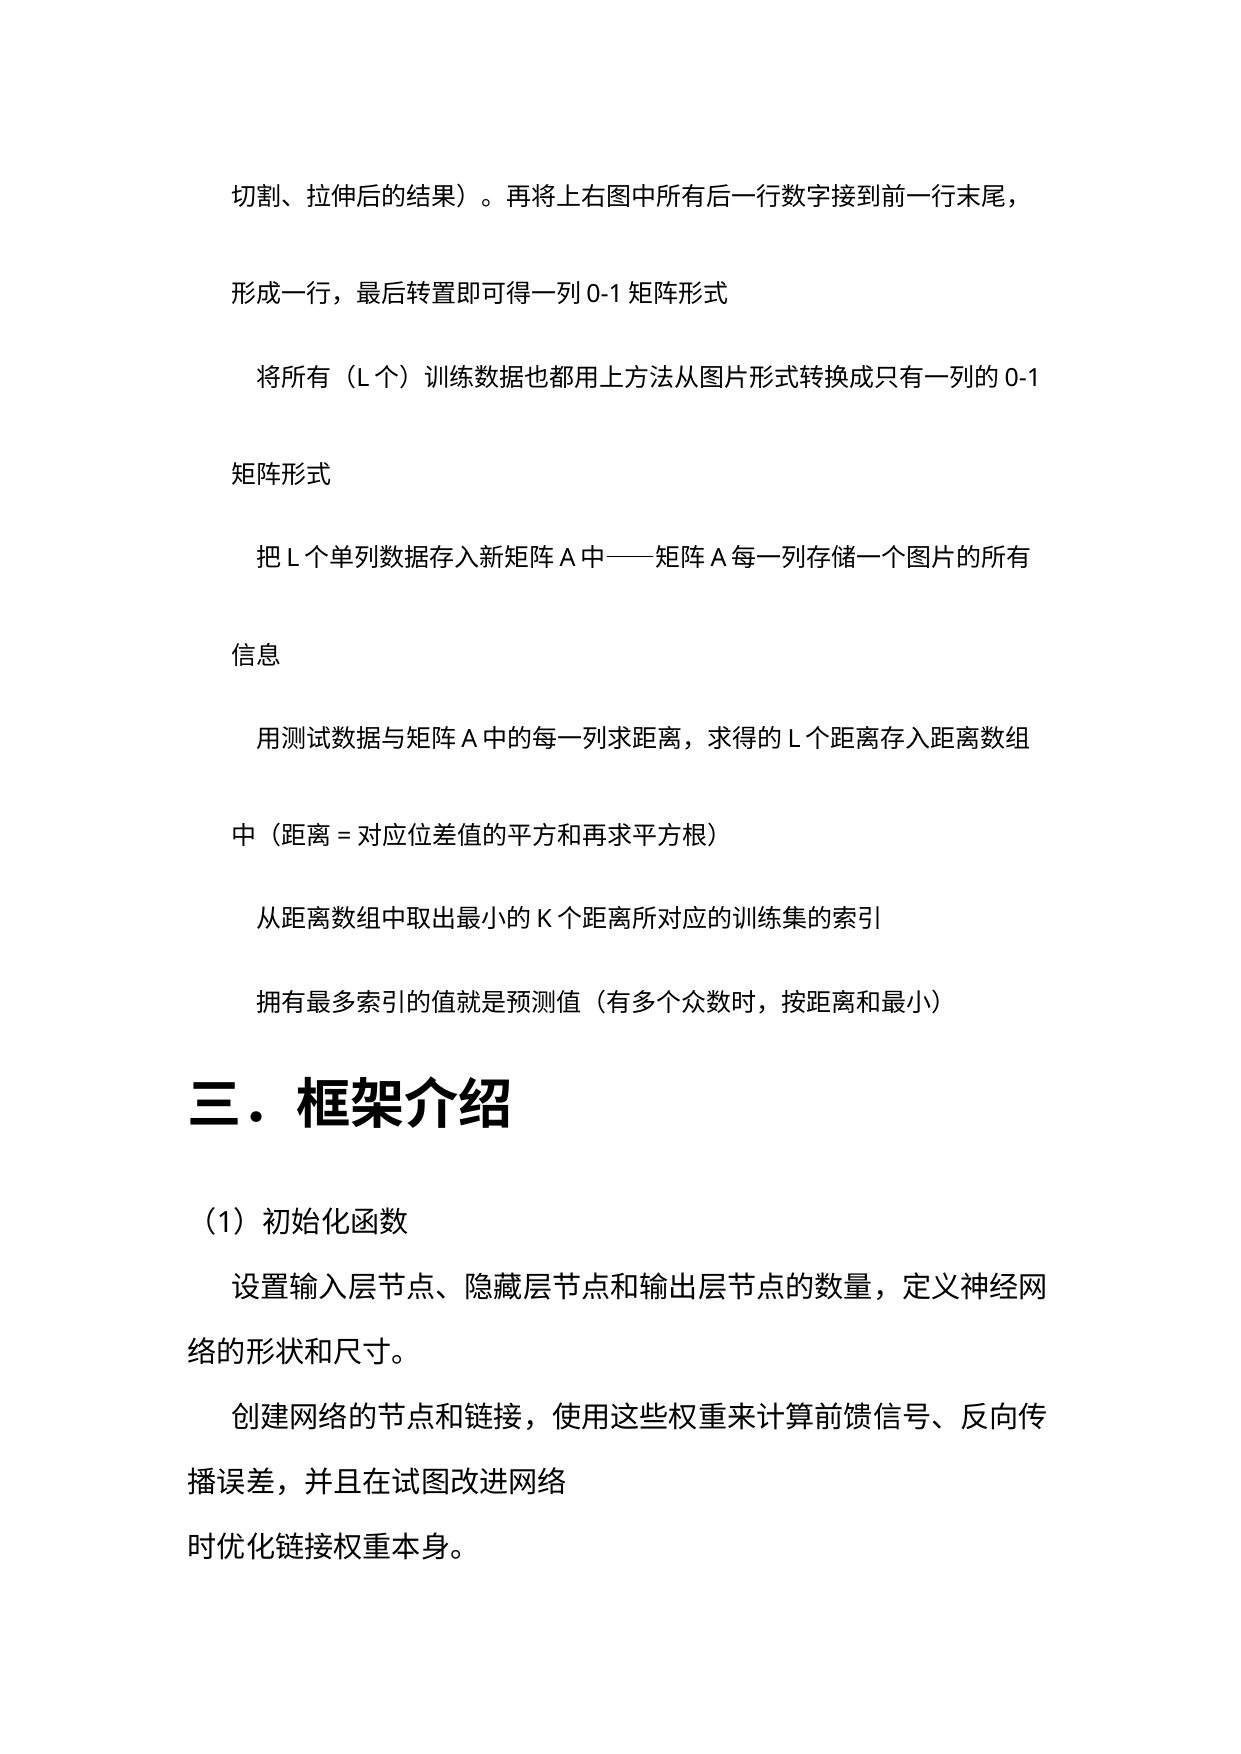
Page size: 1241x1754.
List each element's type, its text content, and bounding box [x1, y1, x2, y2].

list 用测试数据与矩阵A中的每一列求距离，求得的L个距离存入距离数组中（距离 = 对应位差值的平方和再求平方根） [231, 704, 1053, 866]
list （1）初始化函数 [187, 1187, 1053, 1252]
list 把L个单列数据存入新矩阵A中——矩阵A每一列存储一个图片的所有信息 [231, 523, 1053, 686]
list 将所有（L个）训练数据也都用上方法从图片形式转换成只有一列的0-1矩阵形式 [231, 343, 1053, 505]
text 三．框架介绍 [187, 1051, 1053, 1148]
text 设置输入层节点、隐藏层节点和输出层节点的数量，定义神经网络的形状和尺寸。 [187, 1252, 1053, 1382]
list 拥有最多索引的值就是预测值（有多个众数时，按距离和最小） [231, 968, 1053, 1033]
text 时优化链接权重本身。 [187, 1512, 1053, 1577]
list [231, 162, 1053, 324]
list 从距离数组中取出最小的K个距离所对应的训练集的索引 [231, 884, 1053, 949]
text 创建网络的节点和链接，使用这些权重来计算前馈信号、反向传播误差，并且在试图改进网络 [187, 1382, 1053, 1512]
